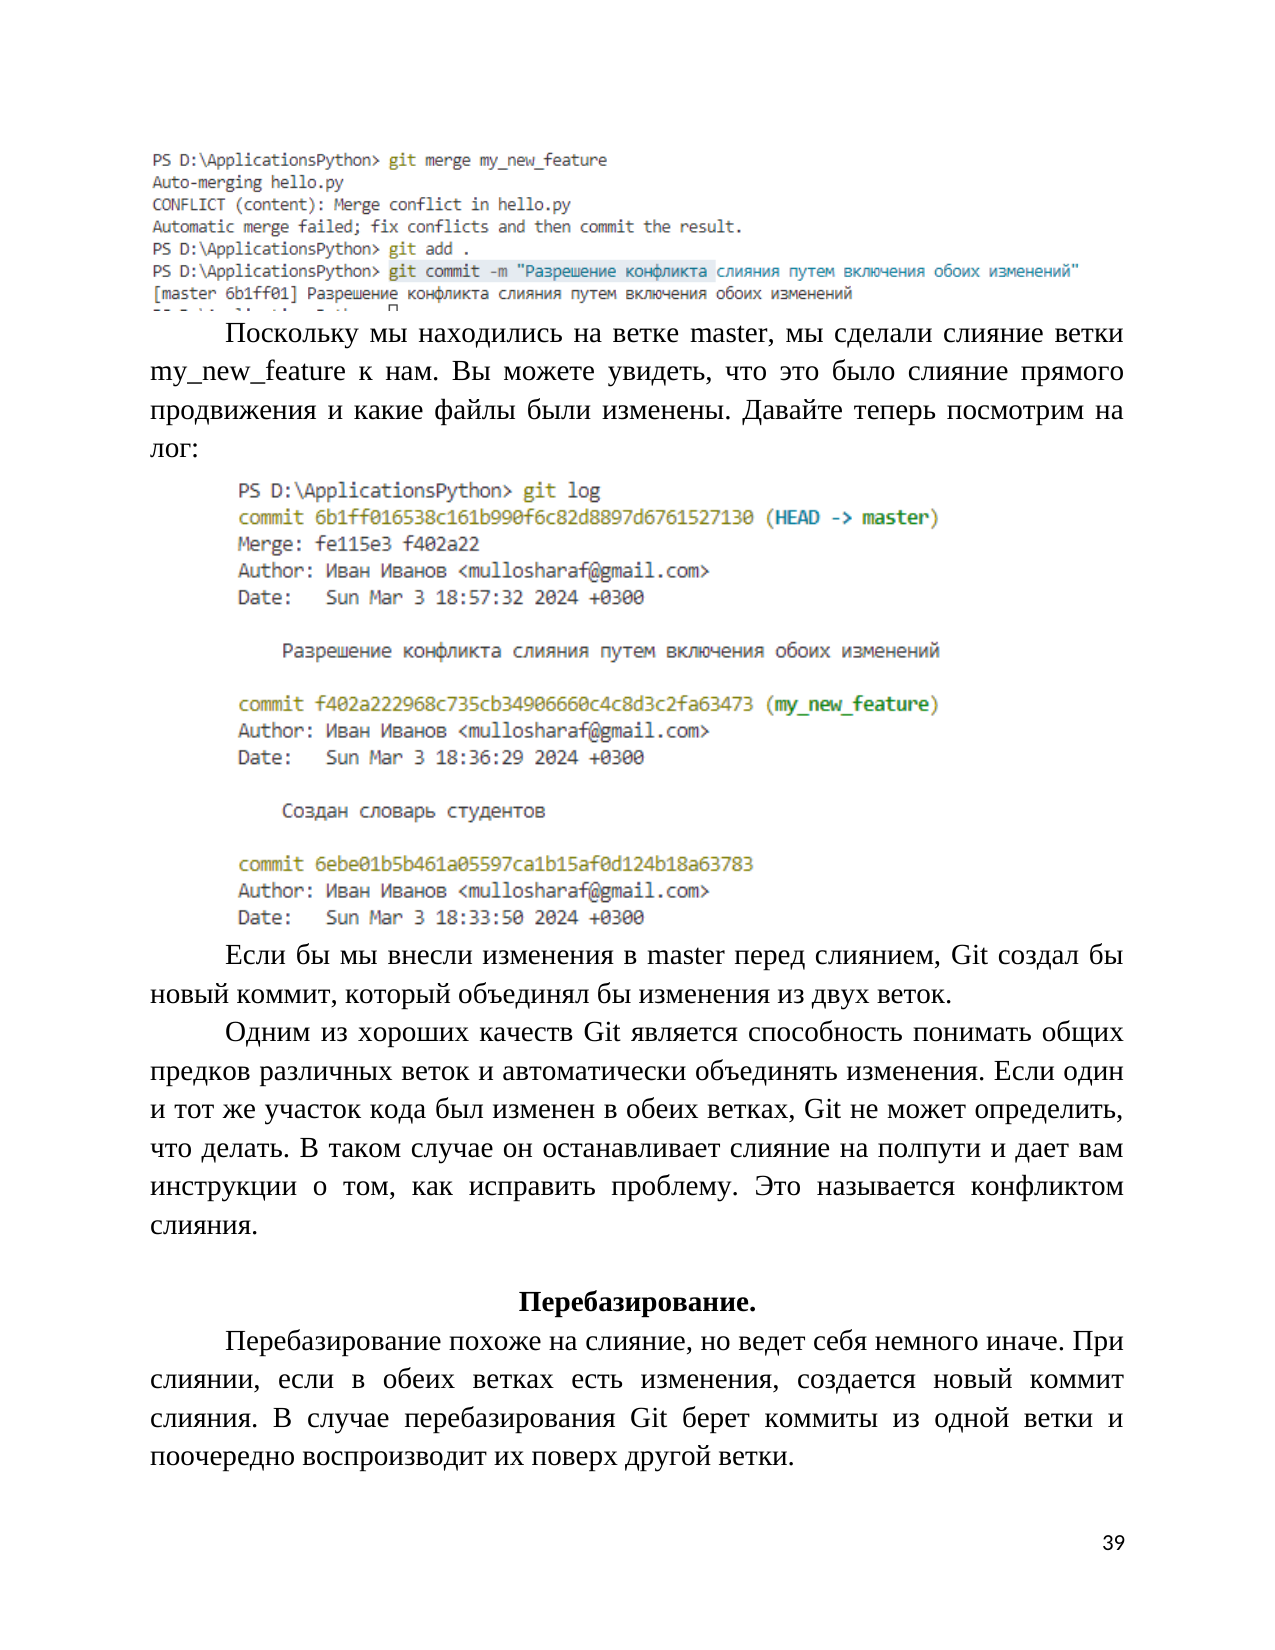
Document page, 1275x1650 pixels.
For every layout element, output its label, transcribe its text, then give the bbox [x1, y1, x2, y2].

text Перебазирование похоже на слияние, но ведет себя немного иначе. При слиянии, если в обеих ветках есть изменения, создается новый коммит слияния. В случае перебазирования Git берет коммиты из одной ветки и поочередно воспроизводит их поверх другой ветки. [150, 1323, 1125, 1472]
text Перебазирование. [150, 1284, 1125, 1318]
text Поскольку мы находились на ветке master, мы сделали слияние ветки my_new_feature к нам. Вы можете увидеть, что это было слияние прямого продвижения и какие файлы были изменены. Давайте теперь посмотрим на лог: [150, 315, 1125, 464]
text Если бы мы внесли изменения в master перед слиянием, Git создал бы новый коммит, который объединял бы изменения из двух веток. [150, 937, 1125, 1009]
text Одним из хороших качеств Git является способность понимать общих предков различных веток и автоматически объединять изменения. Если один и тот же участок кода был изменен в обеих ветках, Git не может определить, что делать. В таком случае он останавливает слияние на полпути и дает вам инструкции о том, как исправить проблему. Это называется конфликтом слияния. [150, 1014, 1125, 1241]
picture [232, 469, 1043, 934]
picture [150, 150, 1125, 311]
